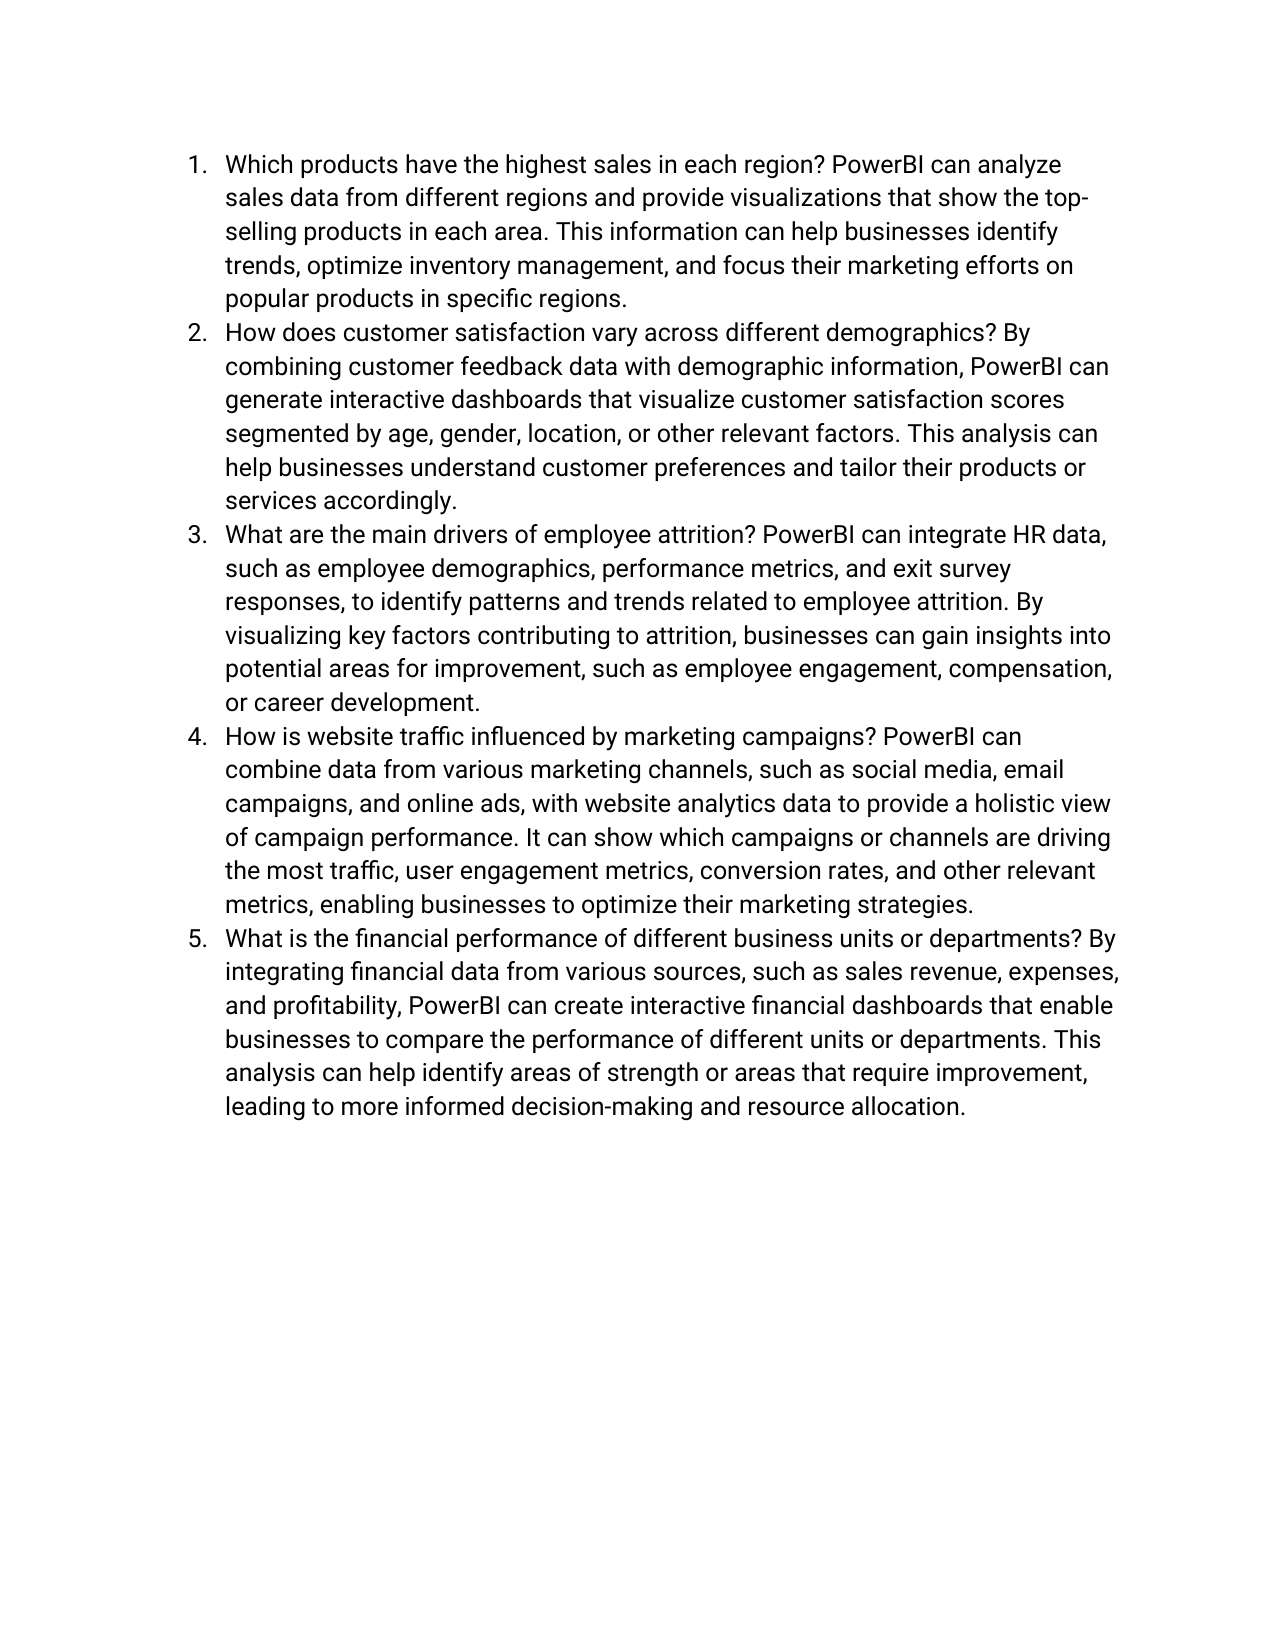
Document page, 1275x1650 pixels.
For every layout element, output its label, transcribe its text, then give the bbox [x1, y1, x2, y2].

list How is website traffic influenced by marketing campaigns? PowerBI can combine data from various marketing channels, such as social media, email campaigns, and online ads, with website analytics data to provide a holistic view of campaign performance. It can show which campaigns or channels are driving the most traffic, user engagement metrics, conversion rates, and other relevant metrics, enabling businesses to optimize their marketing strategies. [187, 722, 1125, 919]
list What is the financial performance of different business units or departments? By integrating financial data from various sources, such as sales revenue, expenses, and profitability, PowerBI can create interactive financial dashboards that enable businesses to compare the performance of different units or departments. This analysis can help identify areas of strength or areas that require improvement, leading to more informed decision-making and resource allocation. [187, 924, 1125, 1121]
list Which products have the highest sales in each region? PowerBI can analyze sales data from different regions and provide visualizations that show the top-selling products in each area. This information can help businesses identify trends, optimize inventory management, and focus their marketing efforts on popular products in specific regions. [187, 150, 1125, 314]
list What are the main drivers of employee attrition? PowerBI can integrate HR data, such as employee demographics, performance metrics, and exit survey responses, to identify patterns and trends related to employee attrition. By visualizing key factors contributing to attrition, businesses can gain insights into potential areas for improvement, such as employee engagement, compensation, or career development. [187, 520, 1125, 718]
list How does customer satisfaction vary across different demographics? By combining customer feedback data with demographic information, PowerBI can generate interactive dashboards that visualize customer satisfaction scores segmented by age, gender, location, or other relevant factors. This analysis can help businesses understand customer preferences and tailor their products or services accordingly. [187, 318, 1125, 516]
